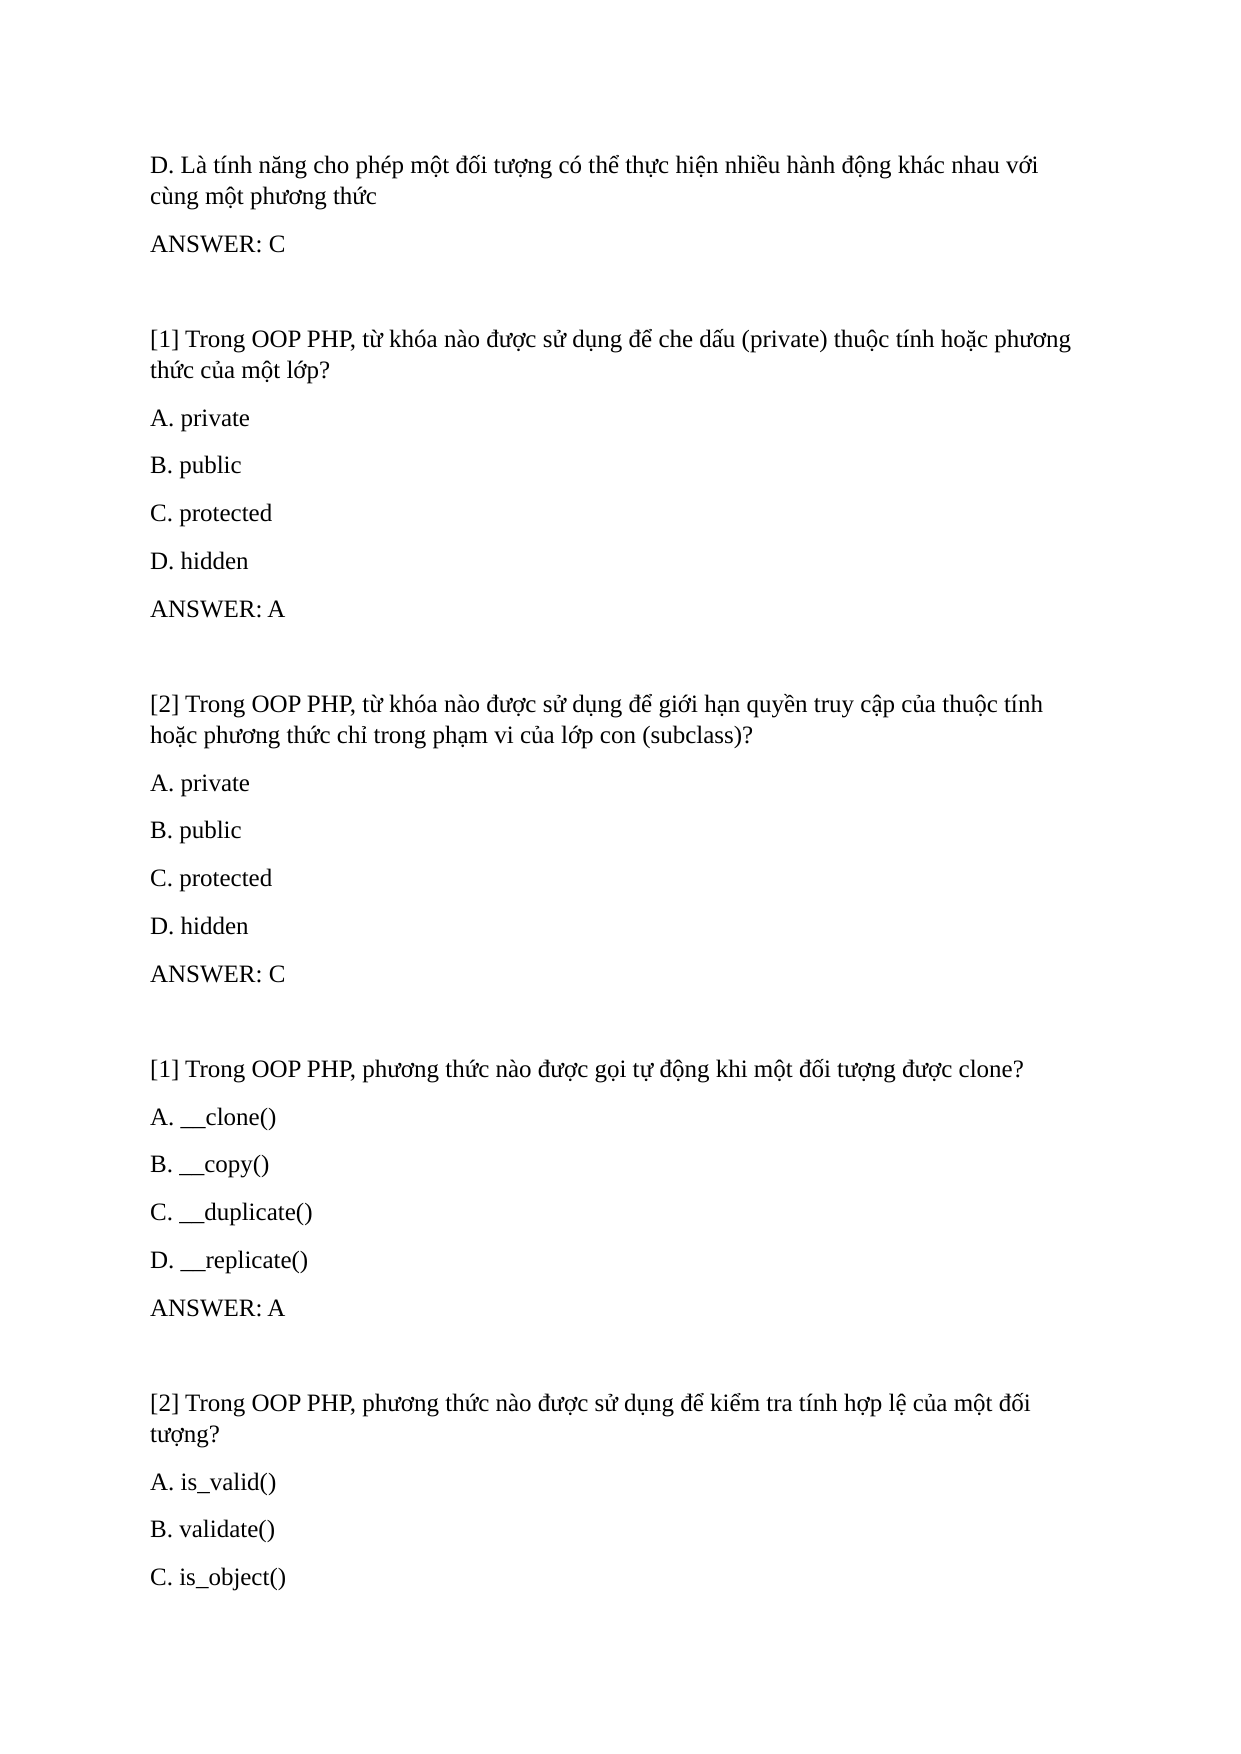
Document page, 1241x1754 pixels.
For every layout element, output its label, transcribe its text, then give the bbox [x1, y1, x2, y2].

text ANSWER: A [150, 1293, 1090, 1321]
text [1] Trong OOP PHP, từ khóa nào được sử dụng để che dấu (private) thuộc tính hoặc phương thức của một lớp? [150, 324, 1090, 384]
text B. public [150, 816, 1090, 844]
text A. private [150, 403, 1090, 432]
text ANSWER: A [150, 594, 1090, 622]
text A. __clone() [150, 1102, 1090, 1131]
text C. is_object() [150, 1562, 1090, 1591]
text B. validate() [150, 1514, 1090, 1543]
text ANSWER: C [150, 229, 1090, 257]
text B. public [150, 451, 1090, 479]
text C. protected [150, 863, 1090, 892]
text C. protected [150, 498, 1090, 527]
text D. hidden [150, 911, 1090, 940]
text ANSWER: C [150, 959, 1090, 987]
text [1] Trong OOP PHP, phương thức nào được gọi tự động khi một đối tượng được clone? [150, 1054, 1090, 1083]
text [2] Trong OOP PHP, phương thức nào được sử dụng để kiểm tra tính hợp lệ của một đối tượng? [150, 1388, 1090, 1448]
text A. private [150, 768, 1090, 797]
text D. Là tính năng cho phép một đối tượng có thể thực hiện nhiều hành động khác nhau với cùng một phương thức [150, 150, 1090, 210]
text A. is_valid() [150, 1467, 1090, 1496]
text [2] Trong OOP PHP, từ khóa nào được sử dụng để giới hạn quyền truy cập của thuộc tính hoặc phương thức chỉ trong phạm vi của lớp con (subclass)? [150, 689, 1090, 749]
text C. __duplicate() [150, 1197, 1090, 1226]
text D. hidden [150, 546, 1090, 575]
text B. __copy() [150, 1149, 1090, 1178]
text D. __replicate() [150, 1245, 1090, 1274]
